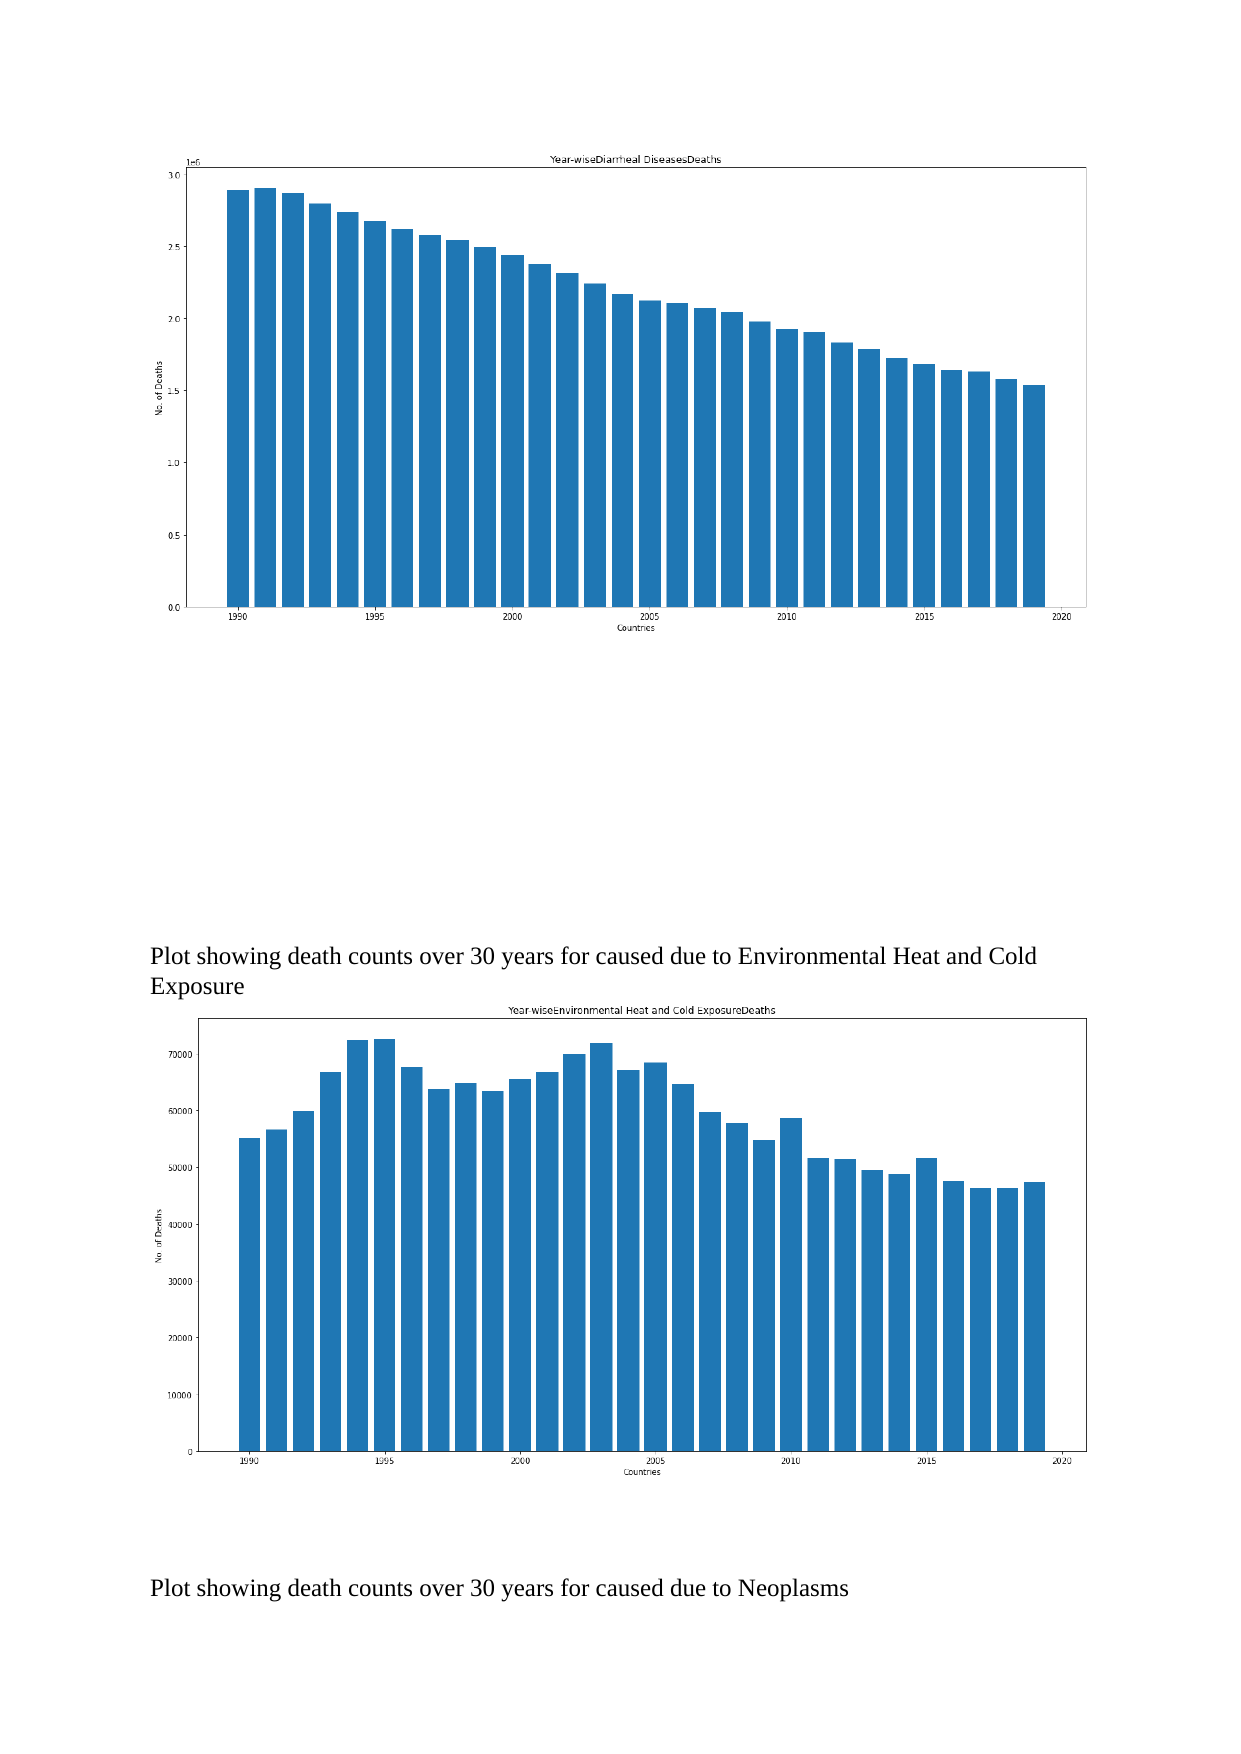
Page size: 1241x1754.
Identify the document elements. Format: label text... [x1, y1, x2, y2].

text Plot showing death counts over 30 years for caused due to Environmental Heat and Cold Exposure [150, 939, 1090, 1000]
text Plot showing death counts over 30 years for caused due to Neoplasms [150, 1571, 1090, 1601]
picture [150, 150, 1091, 637]
picture [150, 1000, 1091, 1481]
